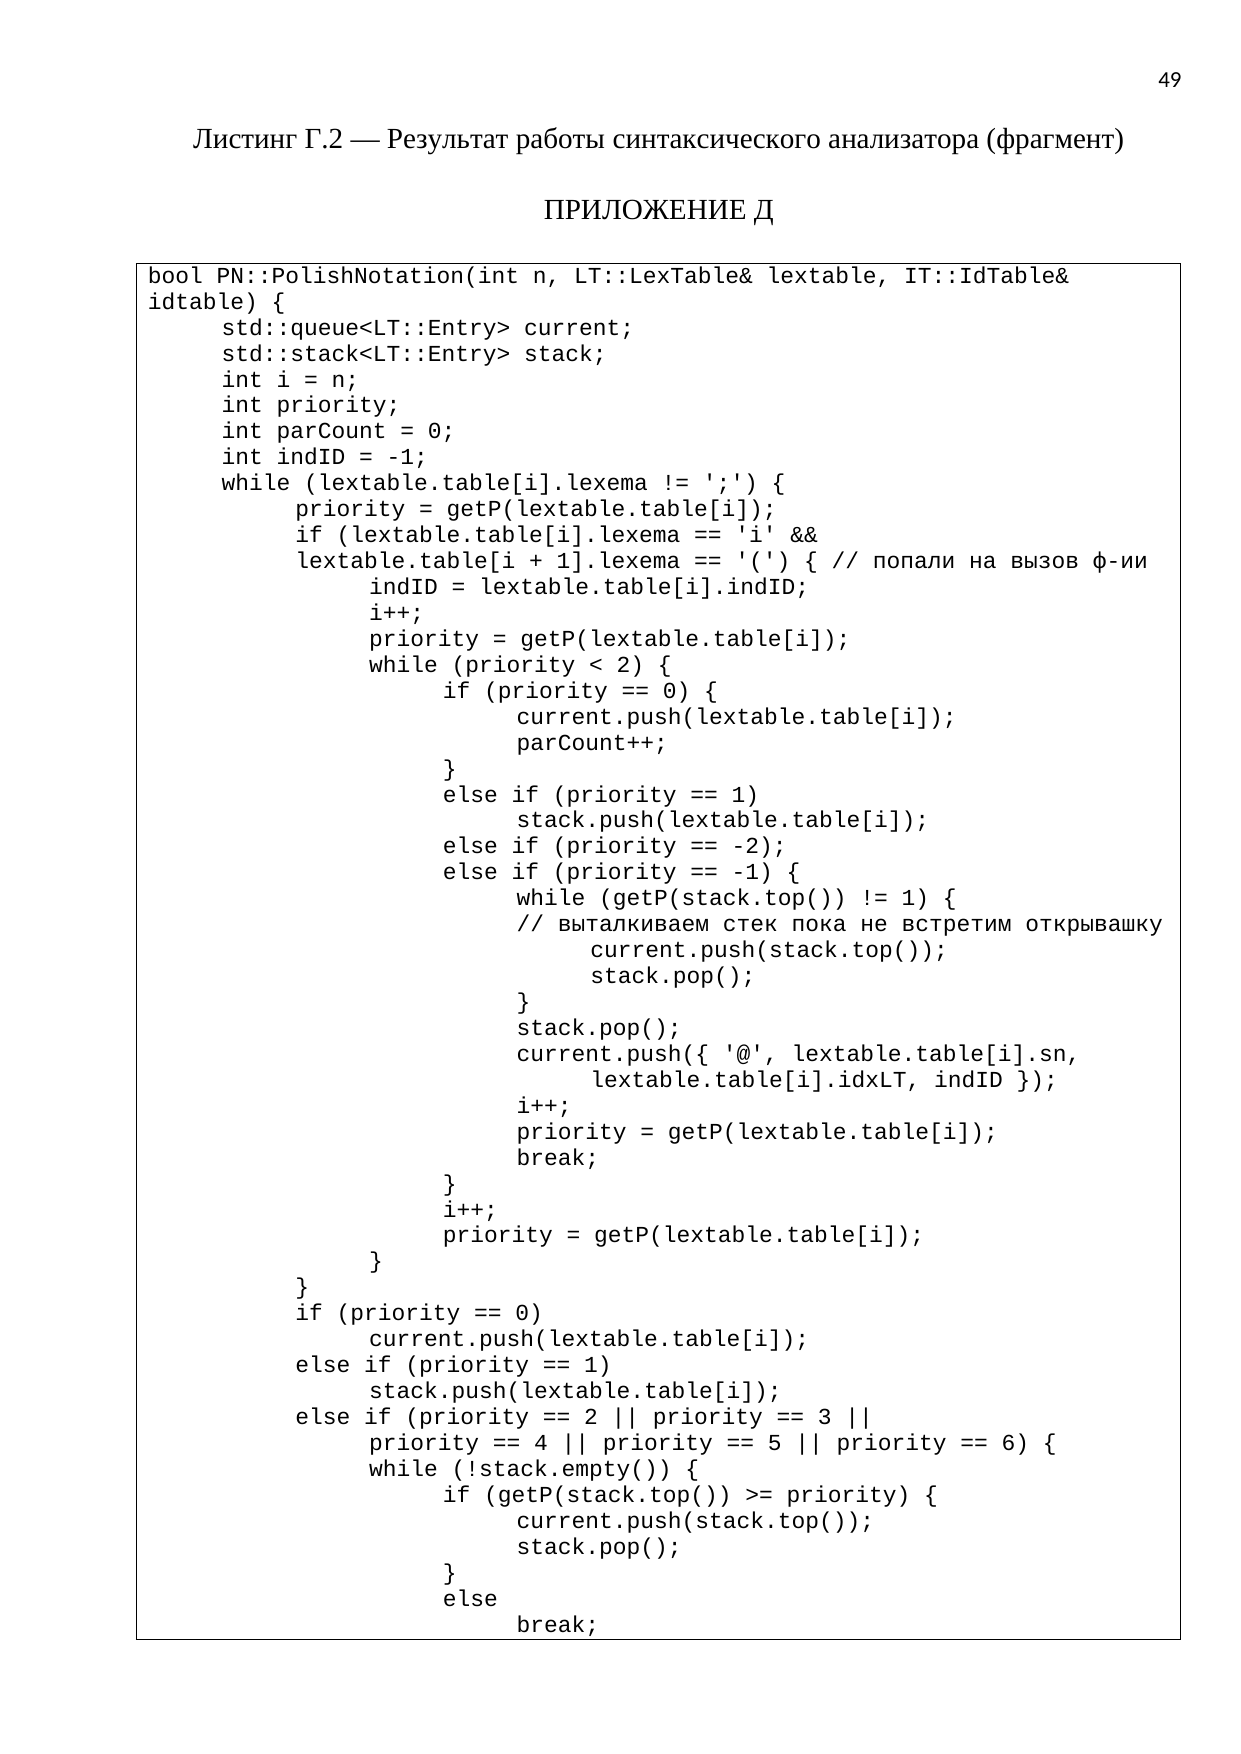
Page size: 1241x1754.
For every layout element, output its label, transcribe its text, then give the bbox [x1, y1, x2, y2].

text Листинг Г.2 — Результат работы синтаксического анализатора (фрагмент) [136, 121, 1181, 154]
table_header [137, 264, 1180, 1639]
subtitle ПРИЛОЖЕНИЕ Д [136, 192, 1181, 226]
